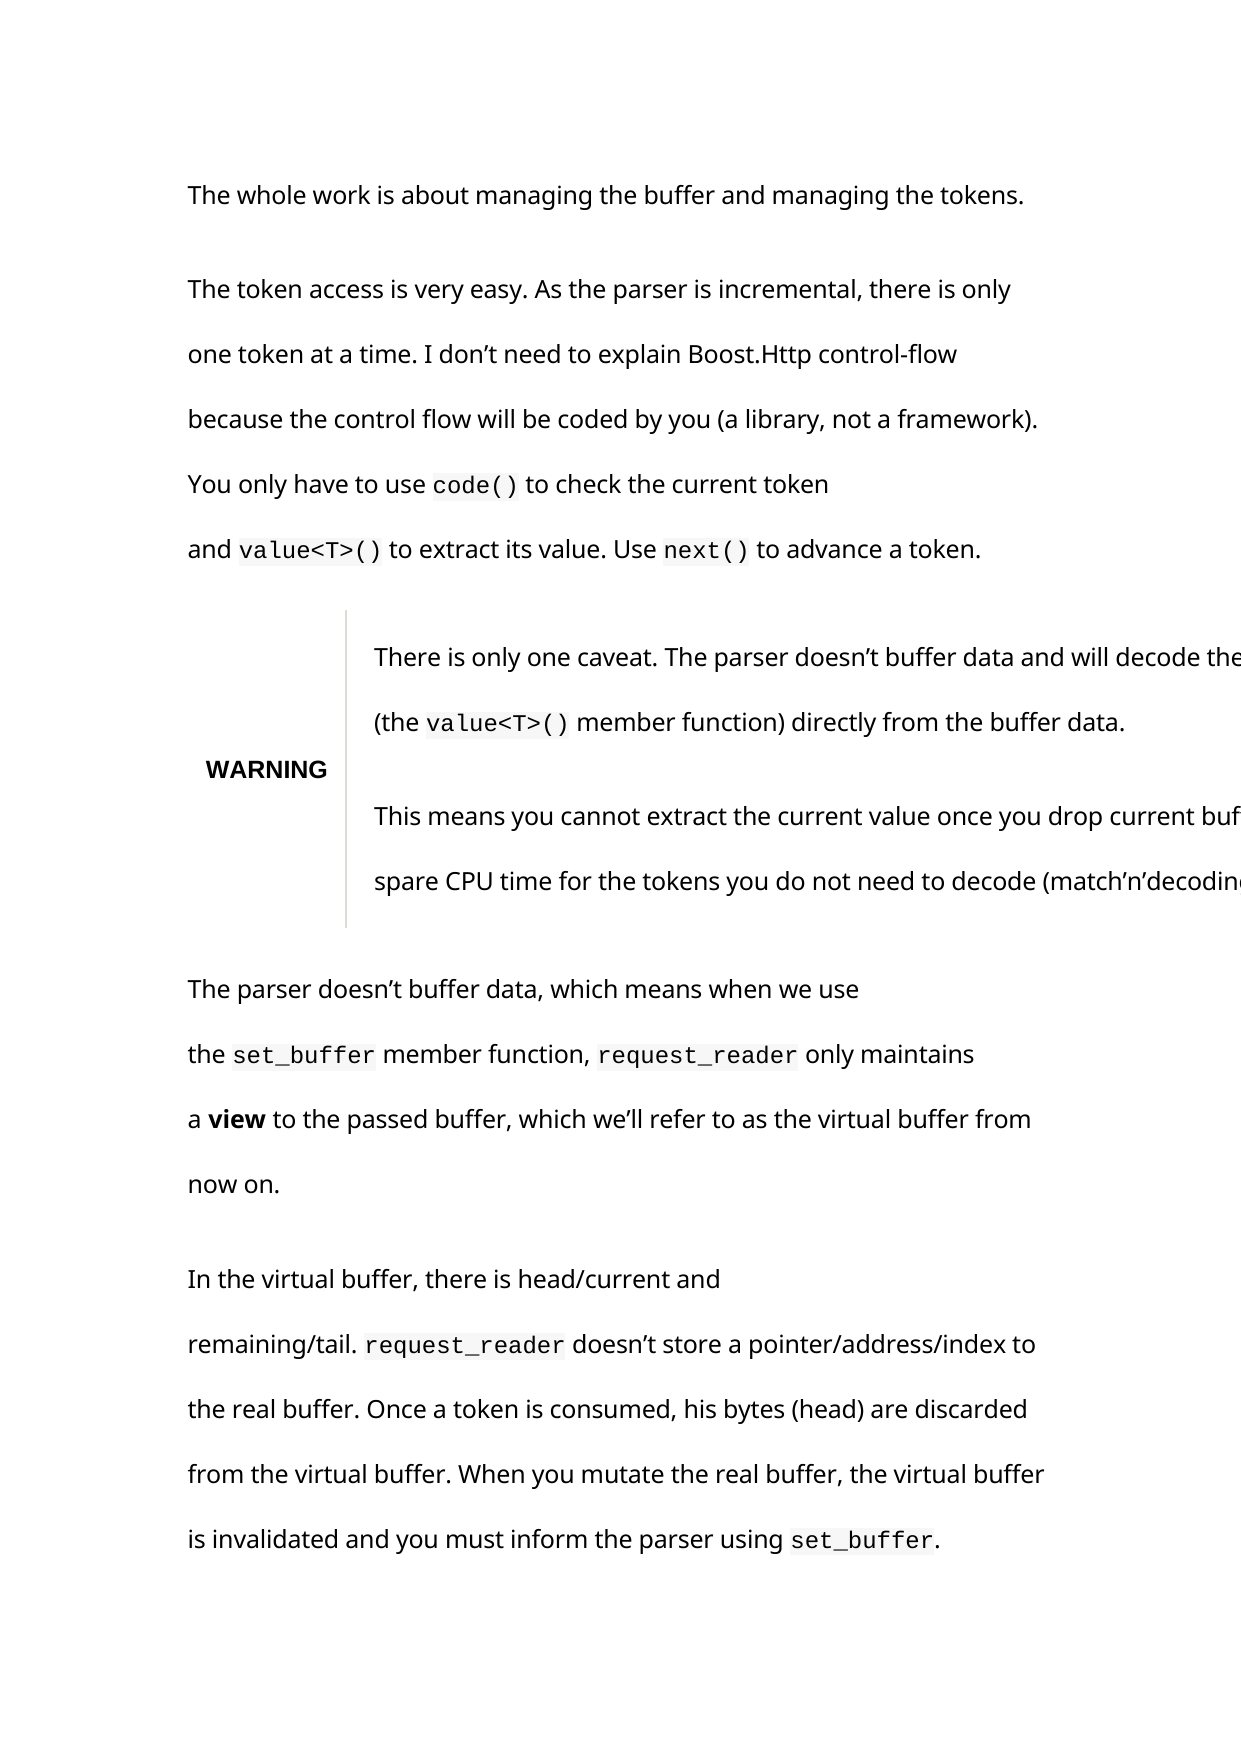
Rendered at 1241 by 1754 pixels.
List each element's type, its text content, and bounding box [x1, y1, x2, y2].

text The token access is very easy. As the parser is incremental, there is only one token at a time. I don’t need to explain Boost.Http control-flow because the control flow will be coded by you (a library, not a framework). You only have to use code() to check the current token and value<T>() to extract its value. Use next() to advance a token. [187, 256, 1053, 581]
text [187, 1246, 1053, 1571]
text The whole work is about managing the buffer and managing the tokens. [187, 162, 1053, 227]
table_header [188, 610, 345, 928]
text The parser doesn’t buffer data, which means when we use the set_buffer member function, request_reader only maintains a view to the passed buffer, which we’ll refer to as the virtual buffer from now on. [187, 957, 1053, 1217]
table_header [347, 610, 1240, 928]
